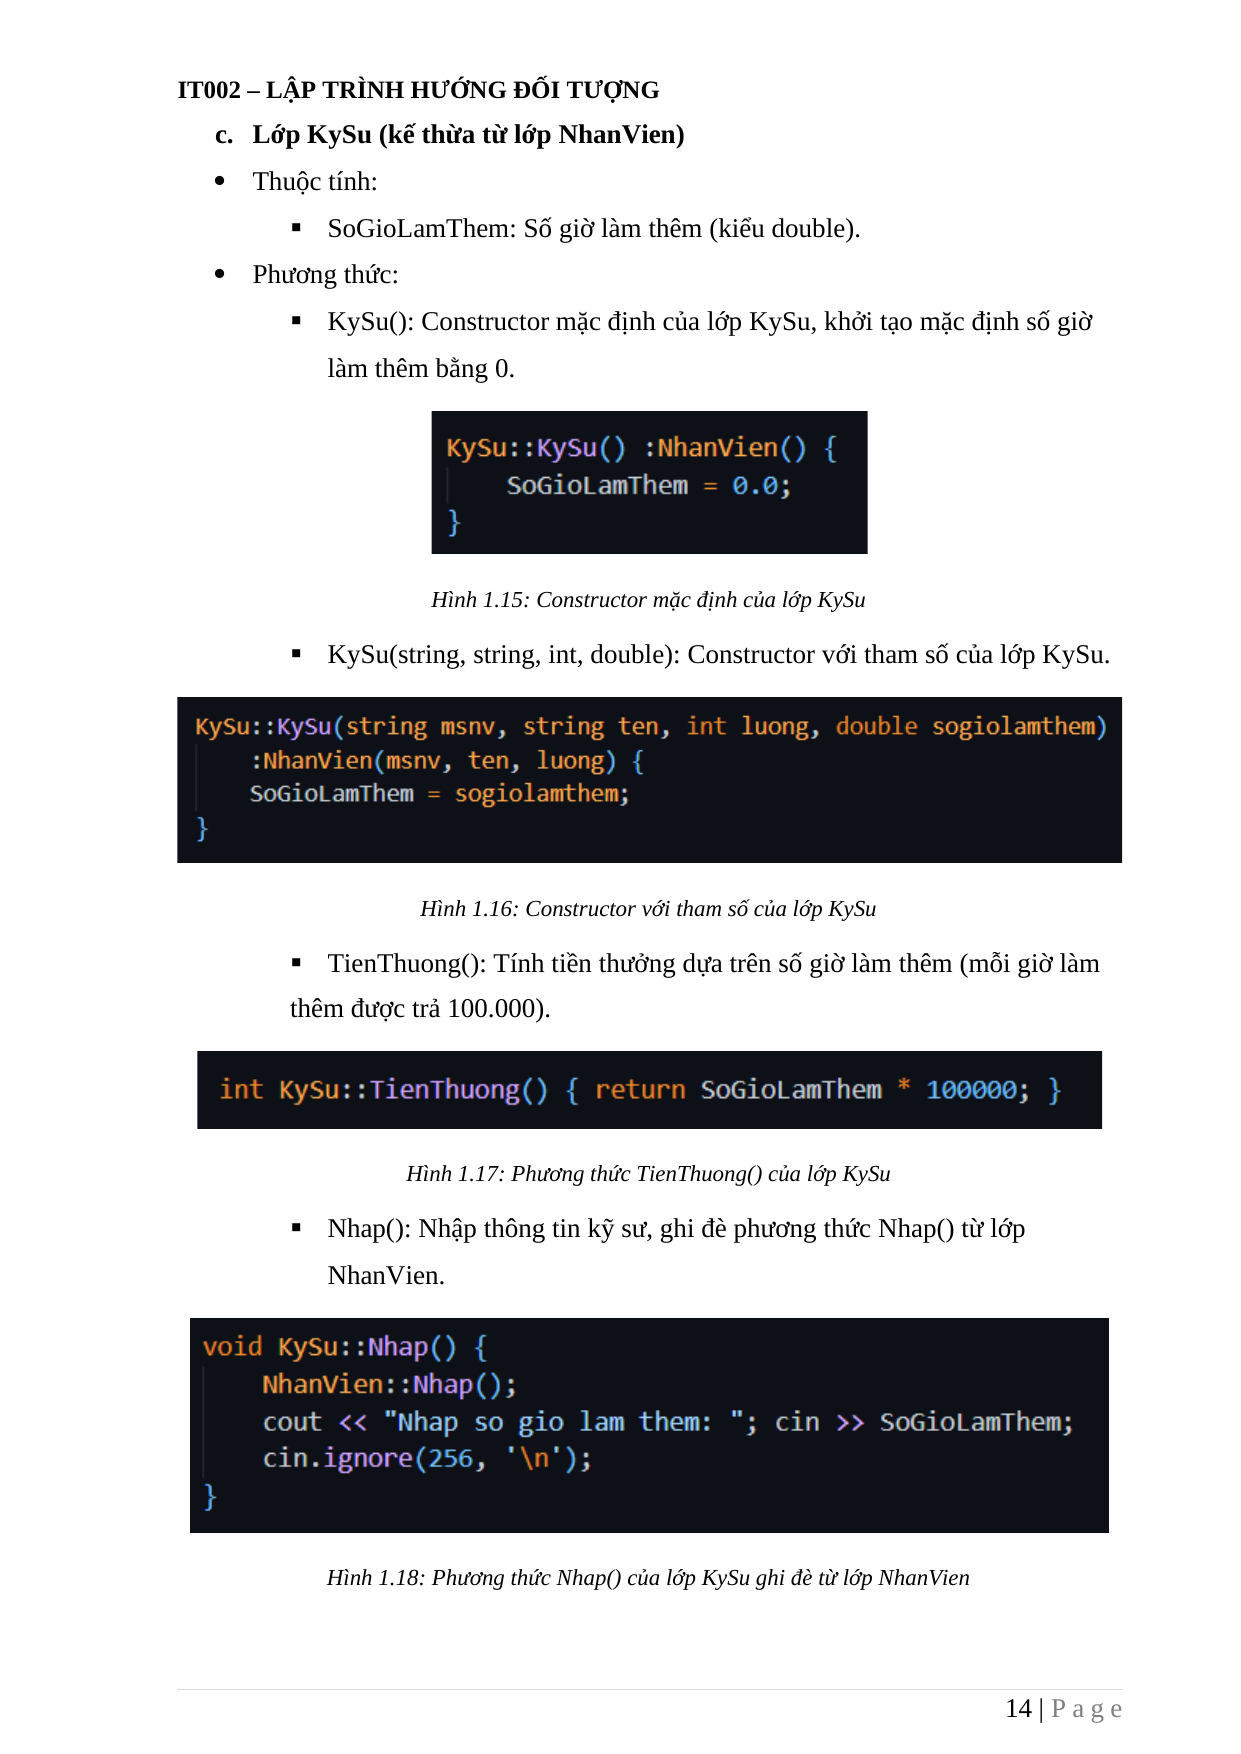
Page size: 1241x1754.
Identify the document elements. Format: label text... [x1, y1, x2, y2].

subtitle Lớp KySu (kế thừa từ lớp NhanVien) [215, 118, 1122, 149]
list Nhap(): Nhập thông tin kỹ sư, ghi đè phương thức Nhap() từ lớp NhanVien. [290, 1212, 1122, 1290]
list Thuộc tính: [215, 165, 1122, 196]
list Phương thức: [215, 258, 1122, 290]
list TienThuong(): Tính tiền thưởng dựa trên số giờ làm thêm (mỗi giờ làm [290, 947, 1122, 978]
list KySu(): Constructor mặc định của lớp KySu, khởi tạo mặc định số giờ làm thêm bằng 0. [290, 305, 1122, 383]
text thêm được trả 100.000). [290, 992, 1122, 1023]
text Hình 1.15: Constructor mặc định của lớp KySu [177, 586, 1122, 612]
picture [177, 697, 1123, 863]
picture [190, 1318, 1109, 1533]
text Hình 1.17: Phương thức TienThuong() của lớp KySu [177, 1160, 1122, 1187]
text Hình 1.18: Phương thức Nhap() của lớp KySu ghi đè từ lớp NhanVien [177, 1564, 1122, 1591]
list SoGioLamThem: Số giờ làm thêm (kiểu double). [290, 212, 1122, 243]
picture [431, 411, 868, 554]
list KySu(string, string, int, double): Constructor với tham số của lớp KySu. [290, 638, 1122, 669]
picture [197, 1051, 1103, 1129]
text Hình 1.16: Constructor với tham số của lớp KySu [177, 895, 1122, 921]
